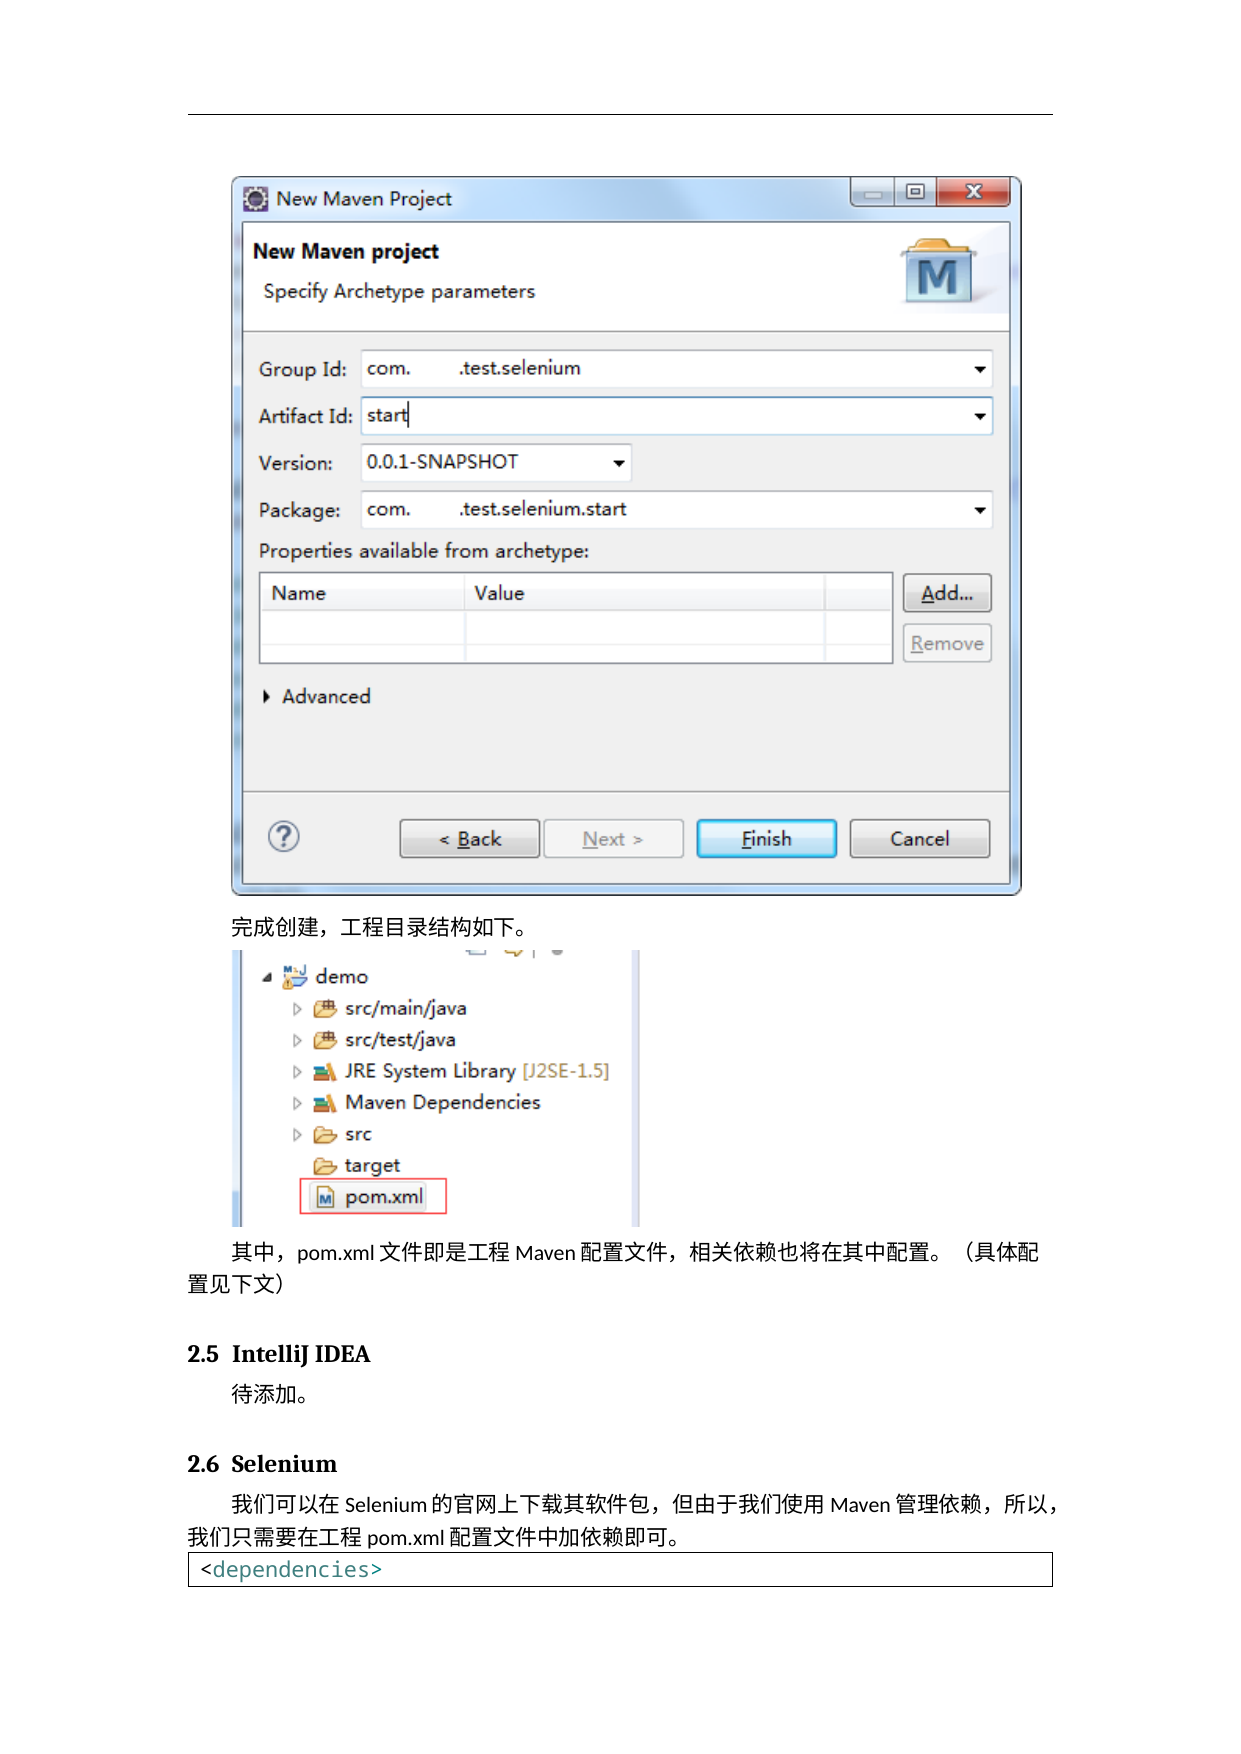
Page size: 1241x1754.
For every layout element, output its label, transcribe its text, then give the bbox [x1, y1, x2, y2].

text 我们可以在Selenium的官网上下载其软件包，但由于我们使用Maven管理依赖，所以，我们只需要在工程pom.xml配置文件中加依赖即可。 [187, 1487, 1053, 1552]
subtitle Selenium [187, 1448, 1053, 1481]
picture [231, 950, 643, 1227]
text 待添加。 [187, 1377, 1053, 1409]
picture [231, 176, 1022, 896]
text 其中，pom.xml文件即是工程Maven配置文件，相关依赖也将在其中配置。（具体配置见下文） [187, 1234, 1053, 1299]
text 完成创建，工程目录结构如下。 [187, 909, 1053, 942]
subtitle IntelliJ IDEA [187, 1338, 1053, 1371]
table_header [189, 1553, 1052, 1586]
